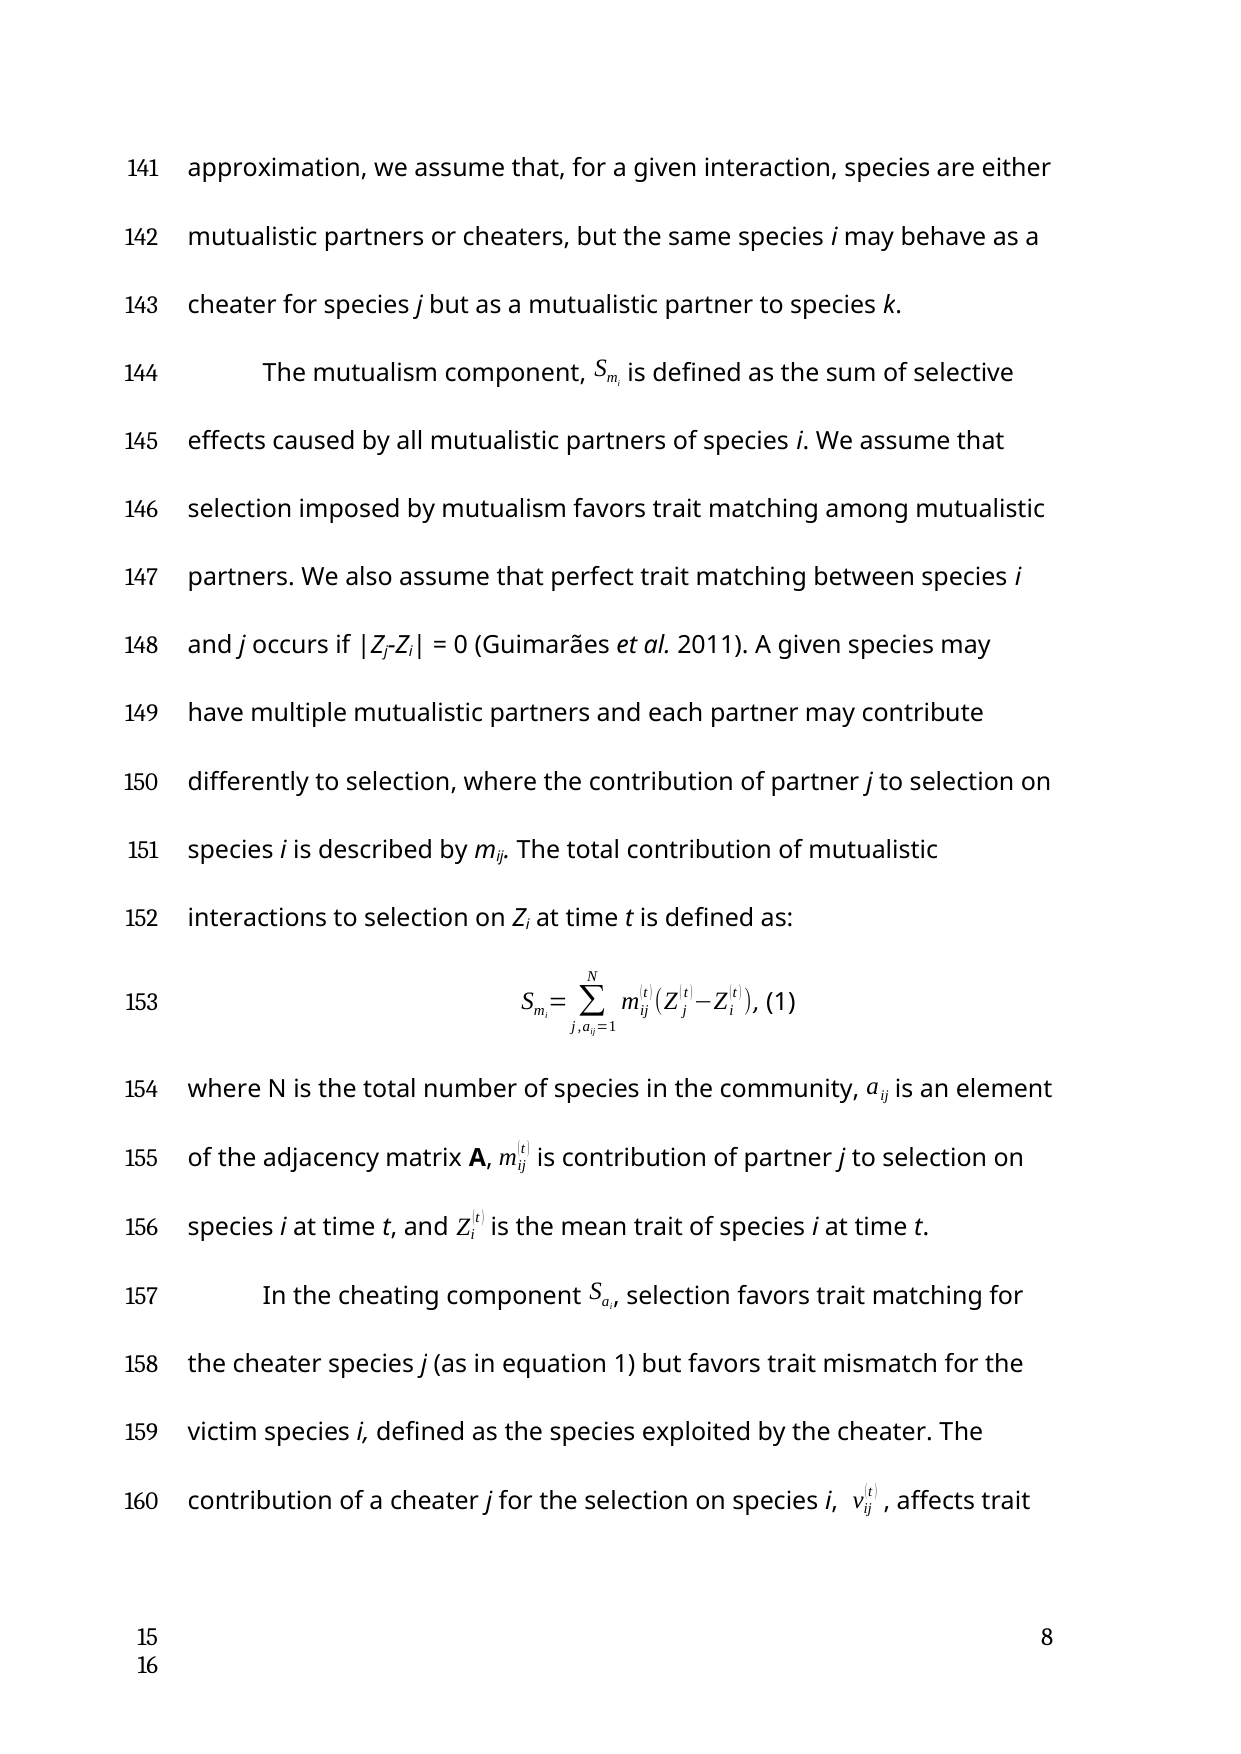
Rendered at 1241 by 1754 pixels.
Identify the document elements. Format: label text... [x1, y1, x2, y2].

text , (1) [187, 967, 1053, 1037]
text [187, 150, 1053, 320]
text The mutualism component, is defined as the sum of selective effects caused by all mutualistic partners of species i. We assume that selection imposed by mutualism favors trait matching among mutualistic partners. We also assume that perfect trait matching between species i and j occurs if |Zj-Zi| = 0 (Guimarães et al. 2011). A given species may have multiple mutualistic partners and each partner may contribute differently to selection, where the contribution of partner j to selection on species i is described by mij. The total contribution of mutualistic interactions to selection on Zi at time t is defined as: [187, 354, 1053, 933]
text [187, 1278, 1053, 1517]
text where N is the total number of species in the community, is an element of the adjacency matrix A, is contribution of partner j to selection on species i at time t, and is the mean trait of species i at time t. [187, 1071, 1053, 1244]
